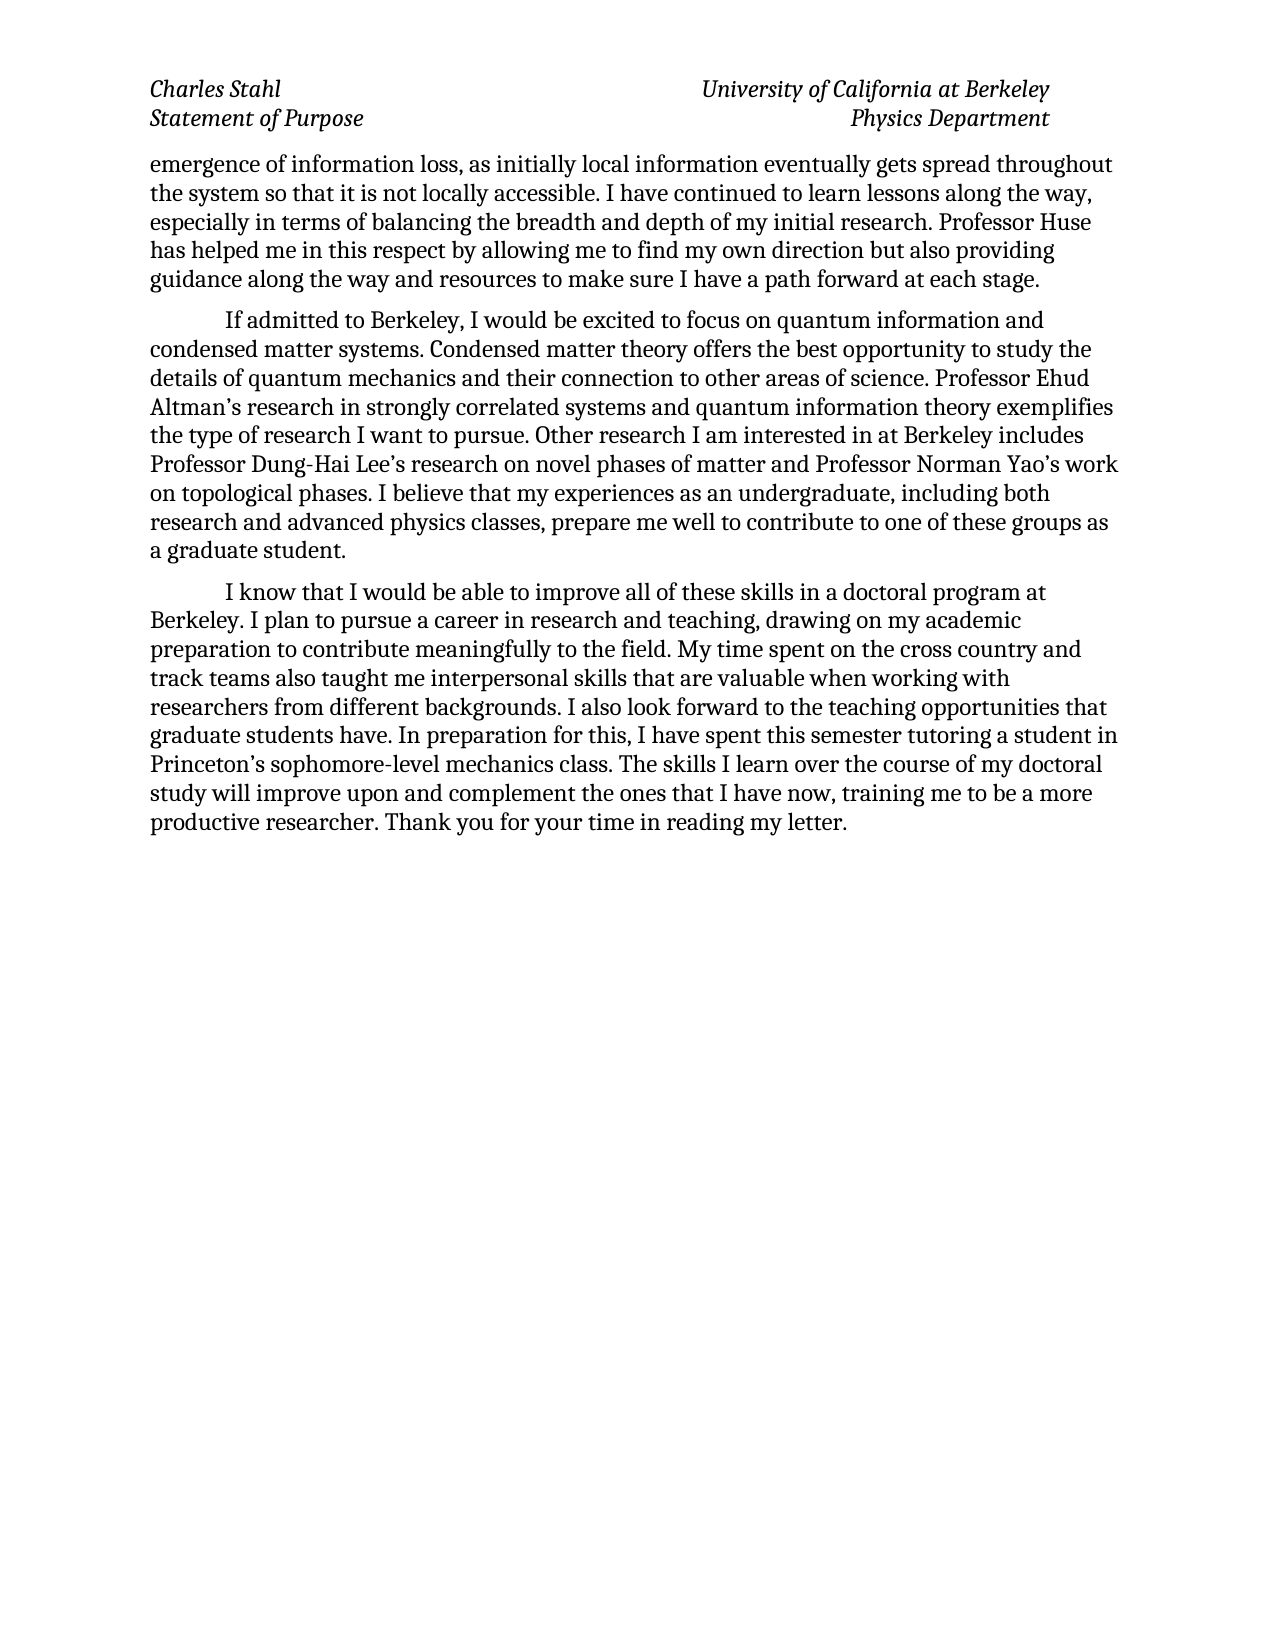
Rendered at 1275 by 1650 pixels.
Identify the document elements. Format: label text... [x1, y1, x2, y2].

text I know that I would be able to improve all of these skills in a doctoral program at Berkeley. I plan to pursue a career in research and teaching, drawing on my academic preparation to contribute meaningfully to the field. My time spent on the cross country and track teams also taught me interpersonal skills that are valuable when working with researchers from different backgrounds. I also look forward to the teaching opportunities that graduate students have. In preparation for this, I have spent this semester tutoring a student in Princeton’s sophomore-level mechanics class. The skills I learn over the course of my doctoral study will improve upon and complement the ones that I have now, training me to be a more productive researcher. Thank you for your time in reading my letter. [150, 577, 1125, 836]
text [150, 150, 1125, 294]
text If admitted to Berkeley, I would be excited to focus on quantum information and condensed matter systems. Condensed matter theory offers the best opportunity to study the details of quantum mechanics and their connection to other areas of science. Professor Ehud Altman’s research in strongly correlated systems and quantum information theory exemplifies the type of research I want to pursue. Other research I am interested in at Berkeley includes Professor Dung-Hai Lee’s research on novel phases of matter and Professor Norman Yao’s work on topological phases. I believe that my experiences as an undergraduate, including both research and advanced physics classes, prepare me well to contribute to one of these groups as a graduate student. [150, 306, 1125, 565]
